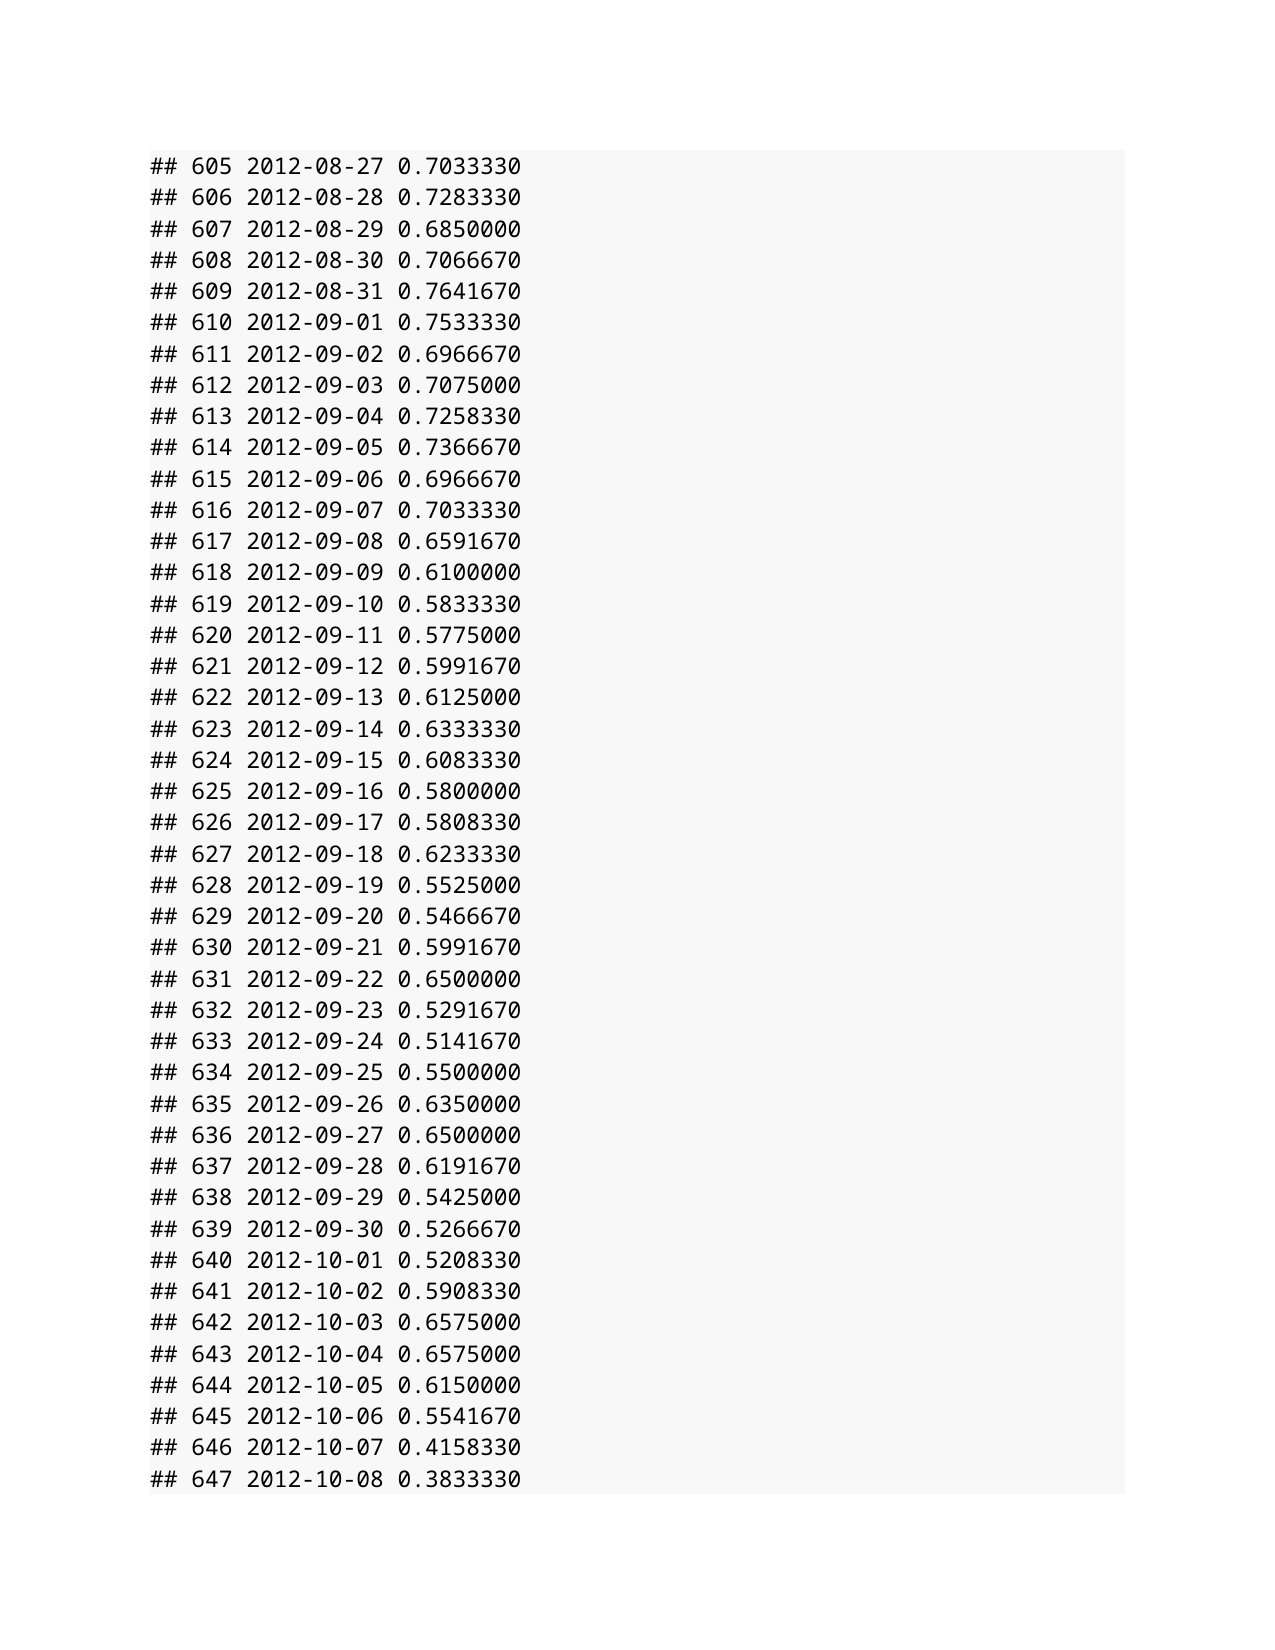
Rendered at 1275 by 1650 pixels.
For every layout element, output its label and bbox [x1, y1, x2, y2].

text [150, 150, 1125, 1494]
